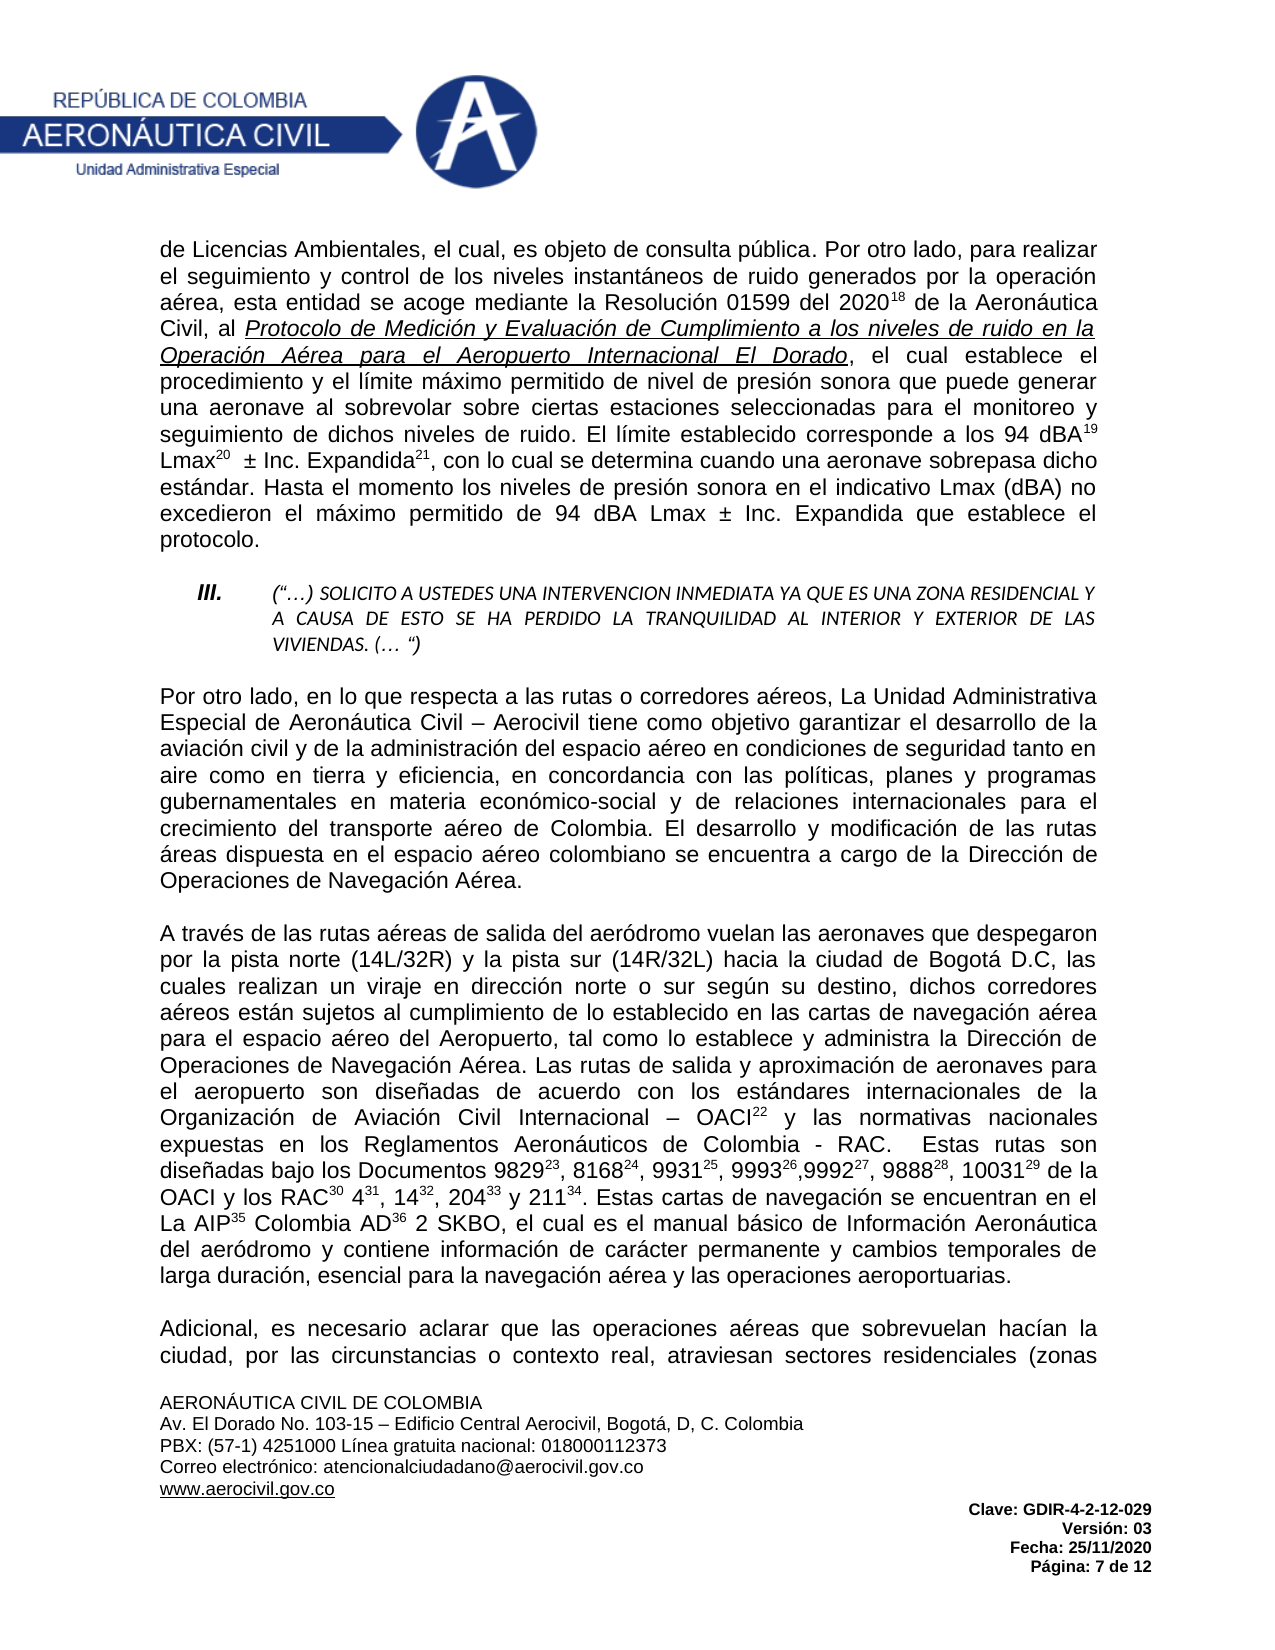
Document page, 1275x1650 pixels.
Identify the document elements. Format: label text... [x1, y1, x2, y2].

text A través de las rutas aéreas de salida del aeródromo vuelan las aeronaves que despegaron por la pista norte (14L/32R) y la pista sur (14R/32L) hacia la ciudad de Bogotá D.C, las cuales realizan un viraje en dirección norte o sur según su destino, dichos corredores aéreos están sujetos al cumplimiento de lo establecido en las cartas de navegación aérea para el espacio aéreo del Aeropuerto, tal como lo establece y administra la Dirección de Operaciones de Navegación Aérea. Las rutas de salida y aproximación de aeronaves para el aeropuerto son diseñadas de acuerdo con los estándares internacionales de la Organización de Aviación Civil Internacional – OACI y las normativas nacionales expuestas en los Reglamentos Aeronáuticos de Colombia - RAC. Estas rutas son diseñadas bajo los Documentos 9829, 8168, 9931, 9993,9992, 9888, 10031 de la OACI y los RAC 4, 14, 204 y 211. Estas cartas de navegación se encuentran en el La AIP Colombia AD 2 SKBO, el cual es el manual básico de Información Aeronáutica del aeródromo y contiene información de carácter permanente y cambios temporales de larga duración, esencial para la navegación aérea y las operaciones aeroportuarias. [159, 920, 1098, 1289]
list (“…) SOLICITO A USTEDES UNA INTERVENCION INMEDIATA YA QUE ES UNA ZONA RESIDENCIAL Y A CAUSA DE ESTO SE HA PERDIDO LA TRANQUILIDAD AL INTERIOR Y EXTERIOR DE LAS VIVIENDAS. (… “) [197, 579, 1098, 656]
picture [0, 8, 572, 226]
text Por otro lado, en lo que respecta a las rutas o corredores aéreos, La Unidad Administrativa Especial de Aeronáutica Civil – Aerocivil tiene como objetivo garantizar el desarrollo de la aviación civil y de la administración del espacio aéreo en condiciones de seguridad tanto en aire como en tierra y eficiencia, en concordancia con las políticas, planes y programas gubernamentales en materia económico-social y de relaciones internacionales para el crecimiento del transporte aéreo de Colombia. El desarrollo y modificación de las rutas áreas dispuesta en el espacio aéreo colombiano se encuentra a cargo de la Dirección de Operaciones de Navegación Aérea. [159, 683, 1098, 893]
